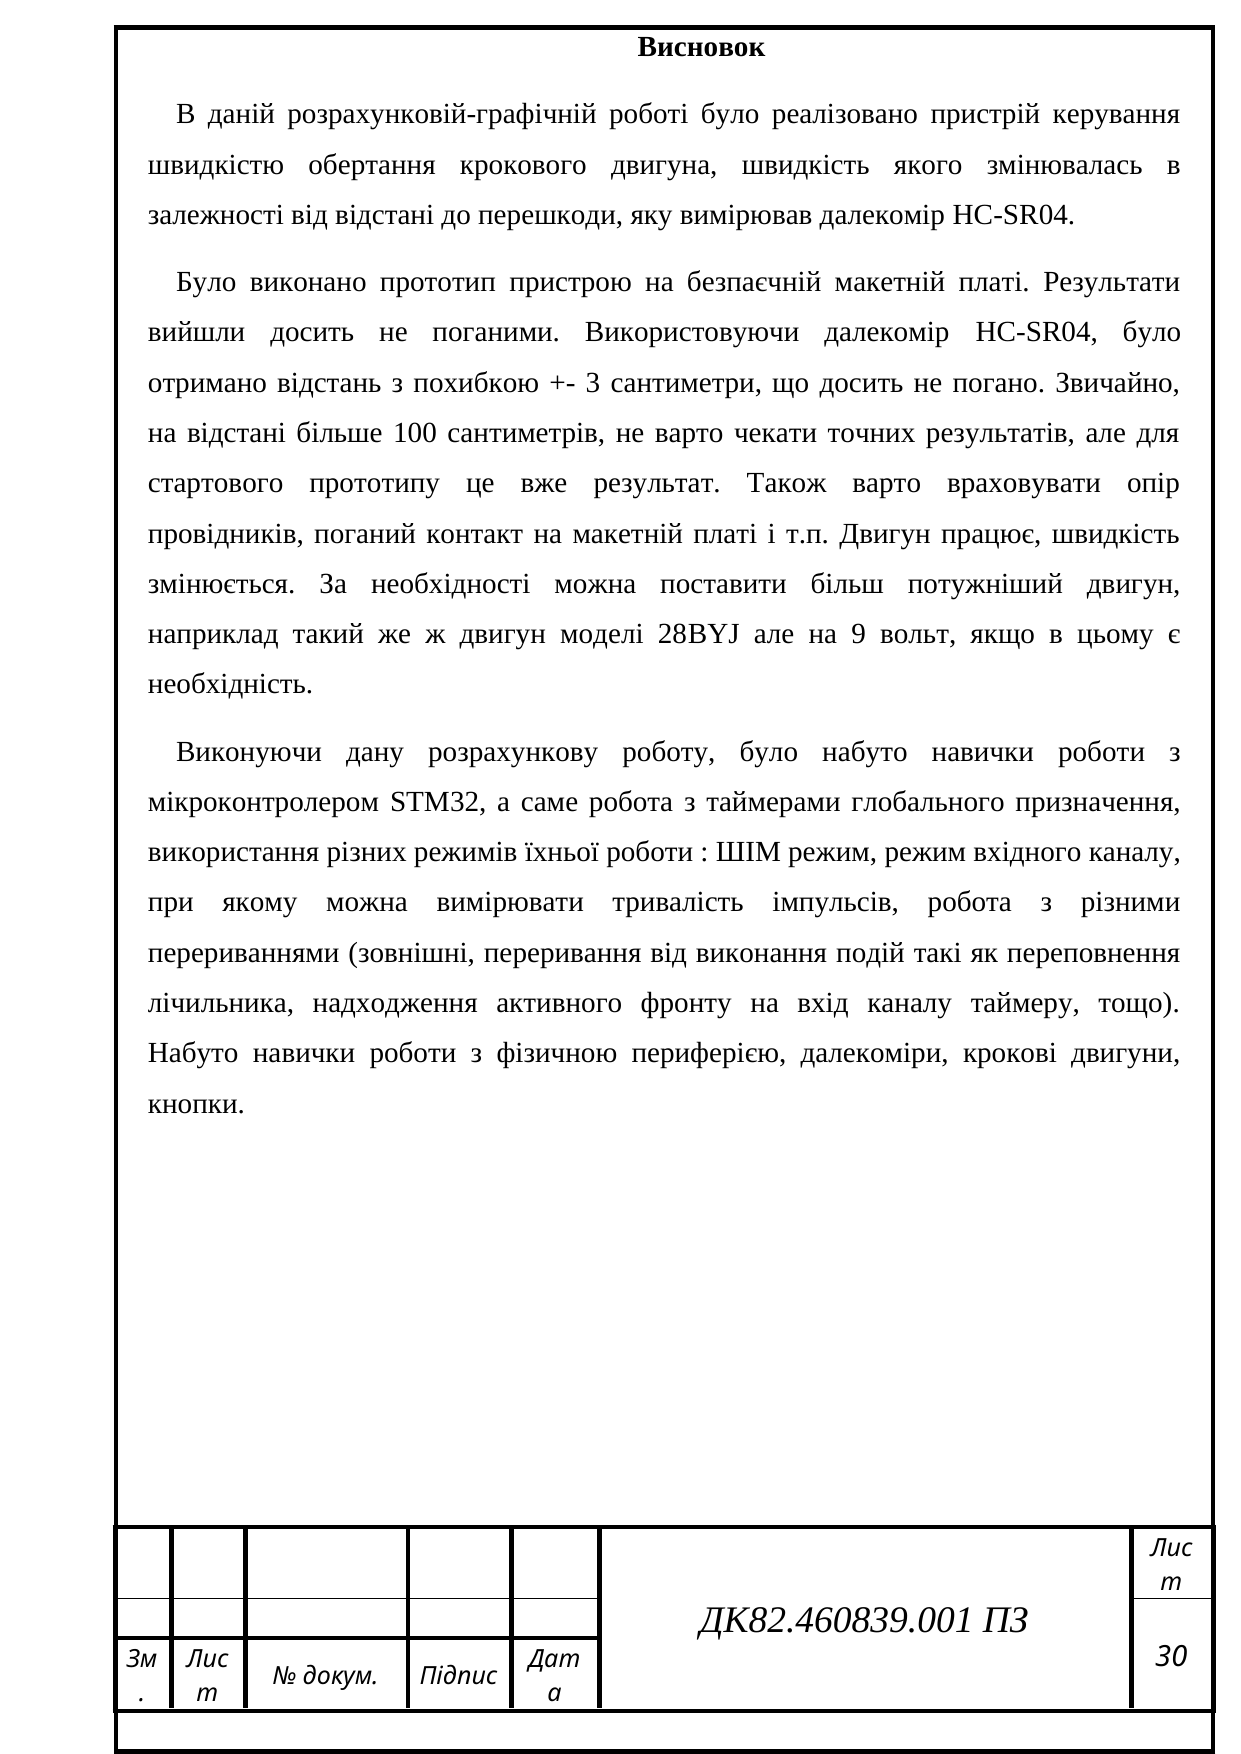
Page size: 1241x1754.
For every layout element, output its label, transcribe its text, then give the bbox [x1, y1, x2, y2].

text Виконуючи дану розрахункову роботу, було набуто навички роботи з мікроконтролером STM32, а саме робота з таймерами глобального призначення, використання різних режимів їхньої роботи : ШІМ режим, режим вхідного каналу, при якому можна вимірювати тривалість імпульсів, робота з різними перериваннями (зовнішні, переривання від виконання подій такі як переповнення лічильника, надходження активного фронту на вхід каналу таймеру, тощо). Набуто навички роботи з фізичною периферією, далекоміри, крокові двигуни, кнопки. [148, 734, 1181, 1119]
text Висновок [148, 30, 1181, 63]
text В даній розрахунковій-графічній роботі було реалізовано пристрій керування швидкістю обертання крокового двигуна, швидкість якого змінювалась в залежності від відстані до перешкоди, яку вимірював далекомір HC-SR04. [148, 97, 1181, 231]
text Було виконано прототип пристрою на безпаєчній макетній платі. Результати вийшли досить не поганими. Використовуючи далекомір HC-SR04, було отримано відстань з похибкою +- 3 сантиметри, що досить не погано. Звичайно, на відстані більше 100 сантиметрів, не варто чекати точних результатів, але для стартового прототипу це вже результат. Також варто враховувати опір провідників, поганий контакт на макетній платі і т.п. Двигун працює, швидкість змінюється. За необхідності можна поставити більш потужніший двигун, наприклад такий же ж двигун моделі 28BYJ але на 9 вольт, якщо в цьому є необхідність. [148, 264, 1181, 700]
